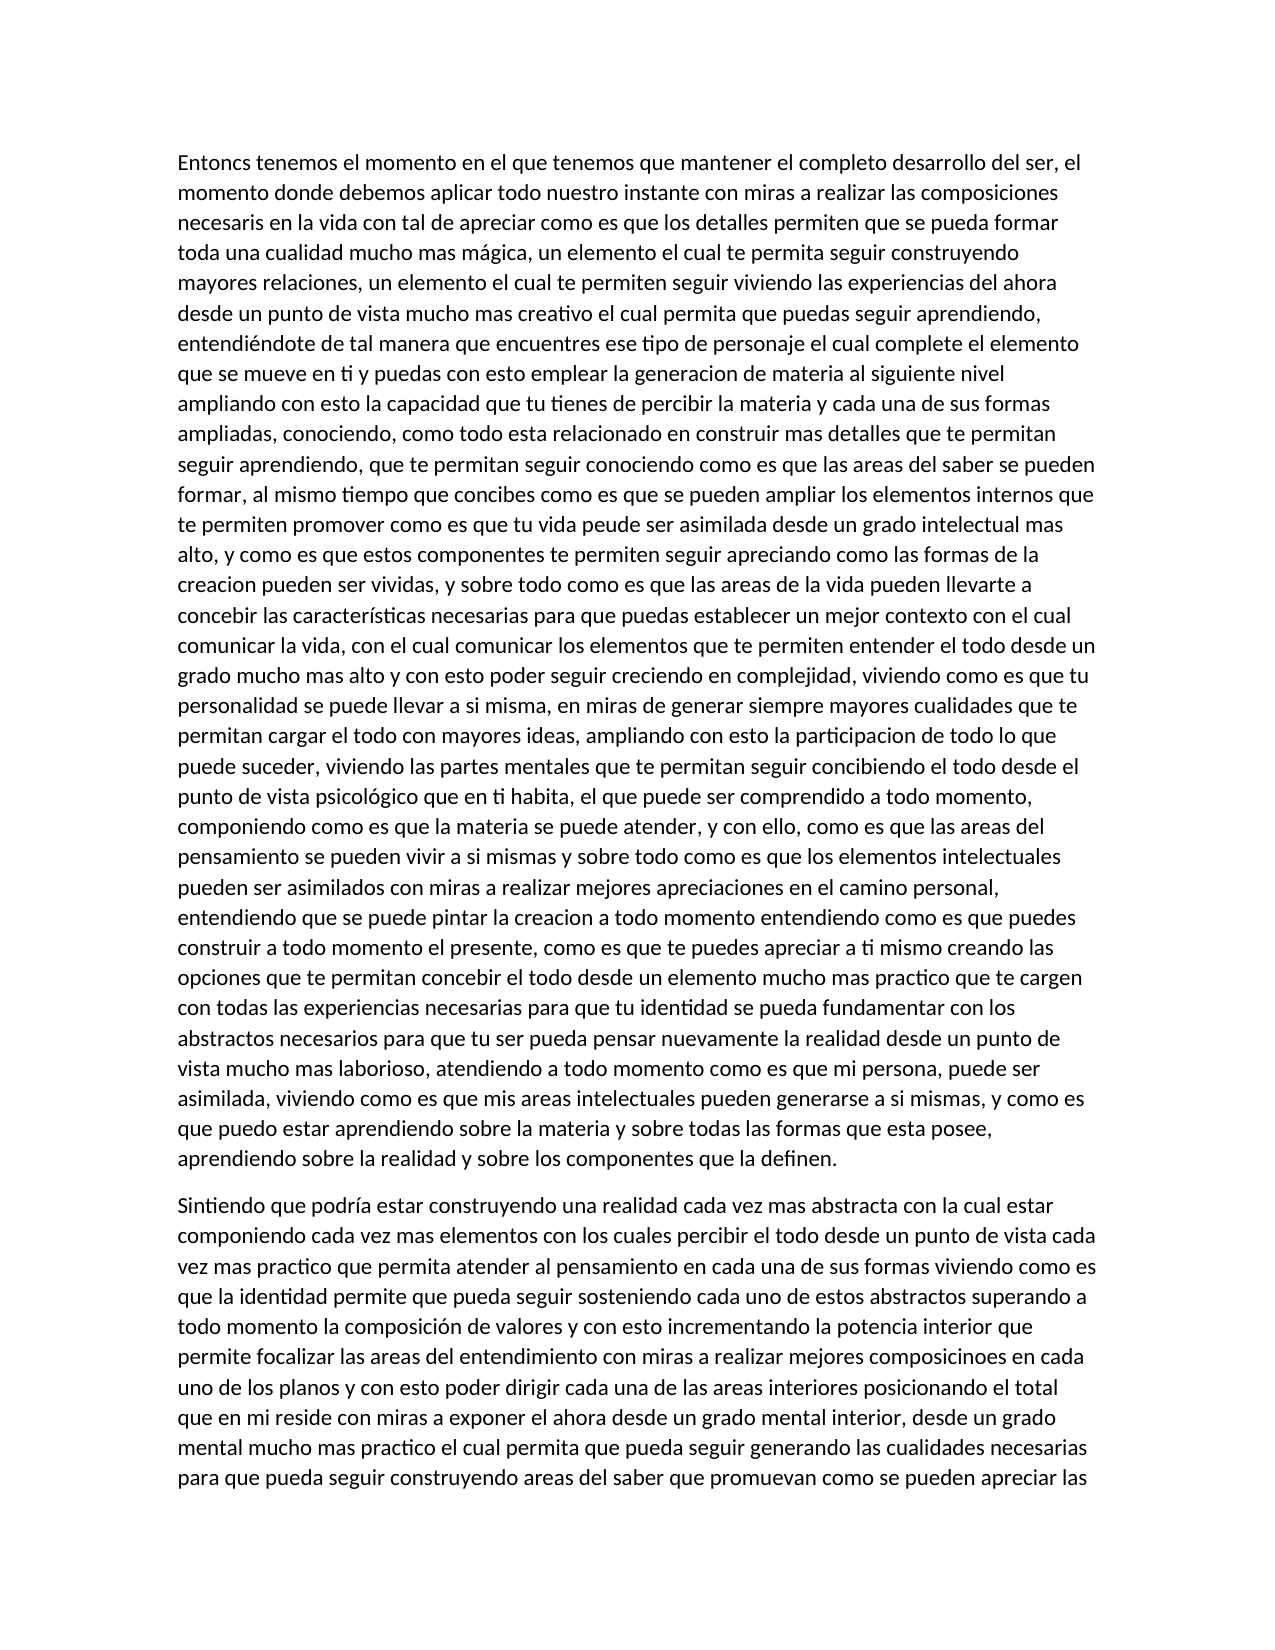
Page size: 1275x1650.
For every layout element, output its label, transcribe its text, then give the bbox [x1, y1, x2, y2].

text Entoncs tenemos el momento en el que tenemos que mantener el completo desarrollo del ser, el momento donde debemos aplicar todo nuestro instante con miras a realizar las composiciones necesaris en la vida con tal de apreciar como es que los detalles permiten que se pueda formar toda una cualidad mucho mas mágica, un elemento el cual te permita seguir construyendo mayores relaciones, un elemento el cual te permiten seguir viviendo las experiencias del ahora desde un punto de vista mucho mas creativo el cual permita que puedas seguir aprendiendo, entendiéndote de tal manera que encuentres ese tipo de personaje el cual complete el elemento que se mueve en ti y puedas con esto emplear la generacion de materia al siguiente nivel ampliando con esto la capacidad que tu tienes de percibir la materia y cada una de sus formas ampliadas, conociendo, como todo esta relacionado en construir mas detalles que te permitan seguir aprendiendo, que te permitan seguir conociendo como es que las areas del saber se pueden formar, al mismo tiempo que concibes como es que se pueden ampliar los elementos internos que te permiten promover como es que tu vida peude ser asimilada desde un grado intelectual mas alto, y como es que estos componentes te permiten seguir apreciando como las formas de la creacion pueden ser vividas, y sobre todo como es que las areas de la vida pueden llevarte a concebir las características necesarias para que puedas establecer un mejor contexto con el cual comunicar la vida, con el cual comunicar los elementos que te permiten entender el todo desde un grado mucho mas alto y con esto poder seguir creciendo en complejidad, viviendo como es que tu personalidad se puede llevar a si misma, en miras de generar siempre mayores cualidades que te permitan cargar el todo con mayores ideas, ampliando con esto la participacion de todo lo que puede suceder, viviendo las partes mentales que te permitan seguir concibiendo el todo desde el punto de vista psicológico que en ti habita, el que puede ser comprendido a todo momento, componiendo como es que la materia se puede atender, y con ello, como es que las areas del pensamiento se pueden vivir a si mismas y sobre todo como es que los elementos intelectuales pueden ser asimilados con miras a realizar mejores apreciaciones en el camino personal, entendiendo que se puede pintar la creacion a todo momento entendiendo como es que puedes construir a todo momento el presente, como es que te puedes apreciar a ti mismo creando las opciones que te permitan concebir el todo desde un elemento mucho mas practico que te cargen con todas las experiencias necesarias para que tu identidad se pueda fundamentar con los abstractos necesarios para que tu ser pueda pensar nuevamente la realidad desde un punto de vista mucho mas laborioso, atendiendo a todo momento como es que mi persona, puede ser asimilada, viviendo como es que mis areas intelectuales pueden generarse a si mismas, y como es que puedo estar aprendiendo sobre la materia y sobre todas las formas que esta posee, aprendiendo sobre la realidad y sobre los componentes que la definen. [177, 148, 1098, 1172]
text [177, 1191, 1098, 1491]
